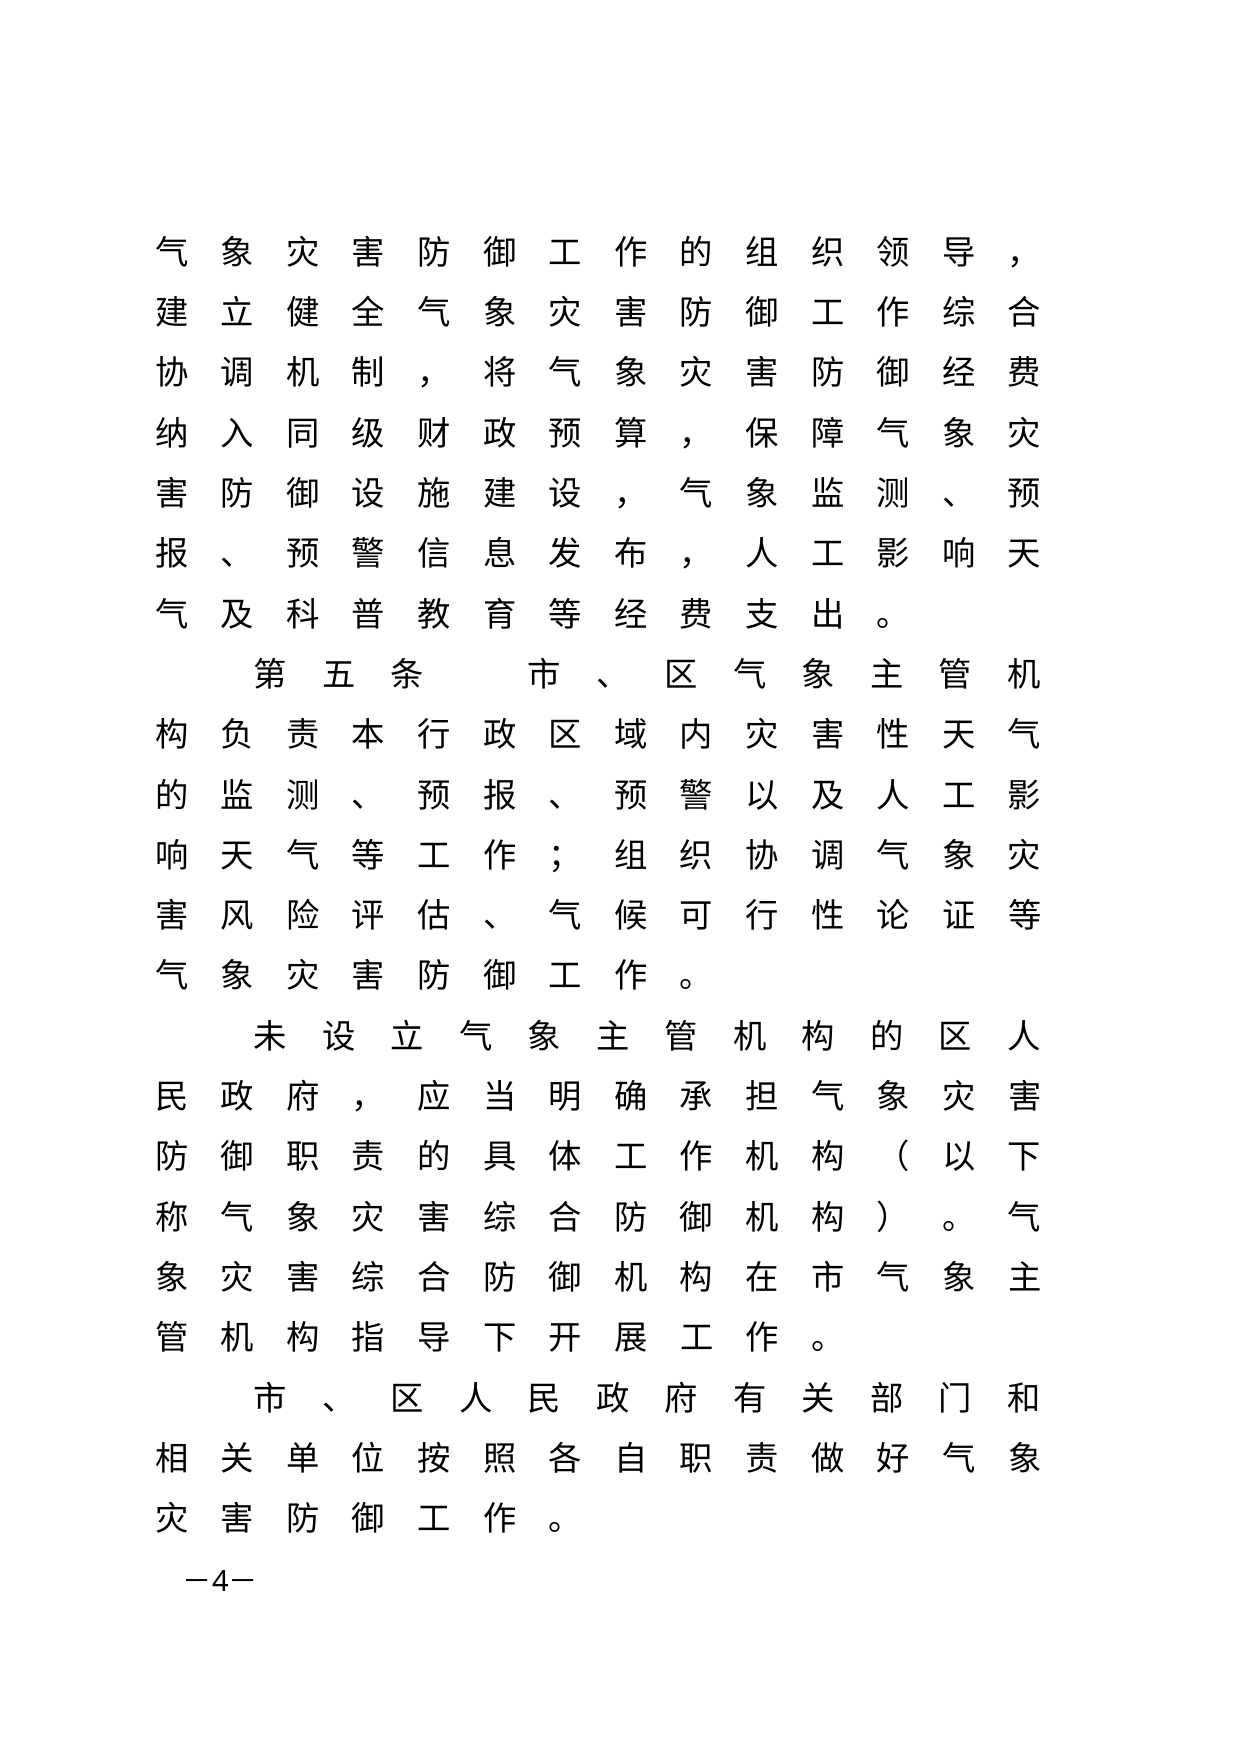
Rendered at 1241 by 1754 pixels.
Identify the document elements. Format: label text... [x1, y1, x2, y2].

text 未设立气象主管机构的区人民政府，应当明确承担气象灾害防御职责的具体工作机构（以下称气象灾害综合防御机构）。气象灾害综合防御机构在市气象主管机构指导下开展工作。 [155, 1003, 1073, 1365]
text 第五条 市、区气象主管机构负责本行政区域内灾害性天气的监测、预报、预警以及人工影响天气等工作；组织协调气象灾害风险评估、气候可行性论证等气象灾害防御工作。 [155, 642, 1073, 1003]
text 市、区人民政府有关部门和相关单位按照各自职责做好气象灾害防御工作。 [155, 1365, 1073, 1546]
